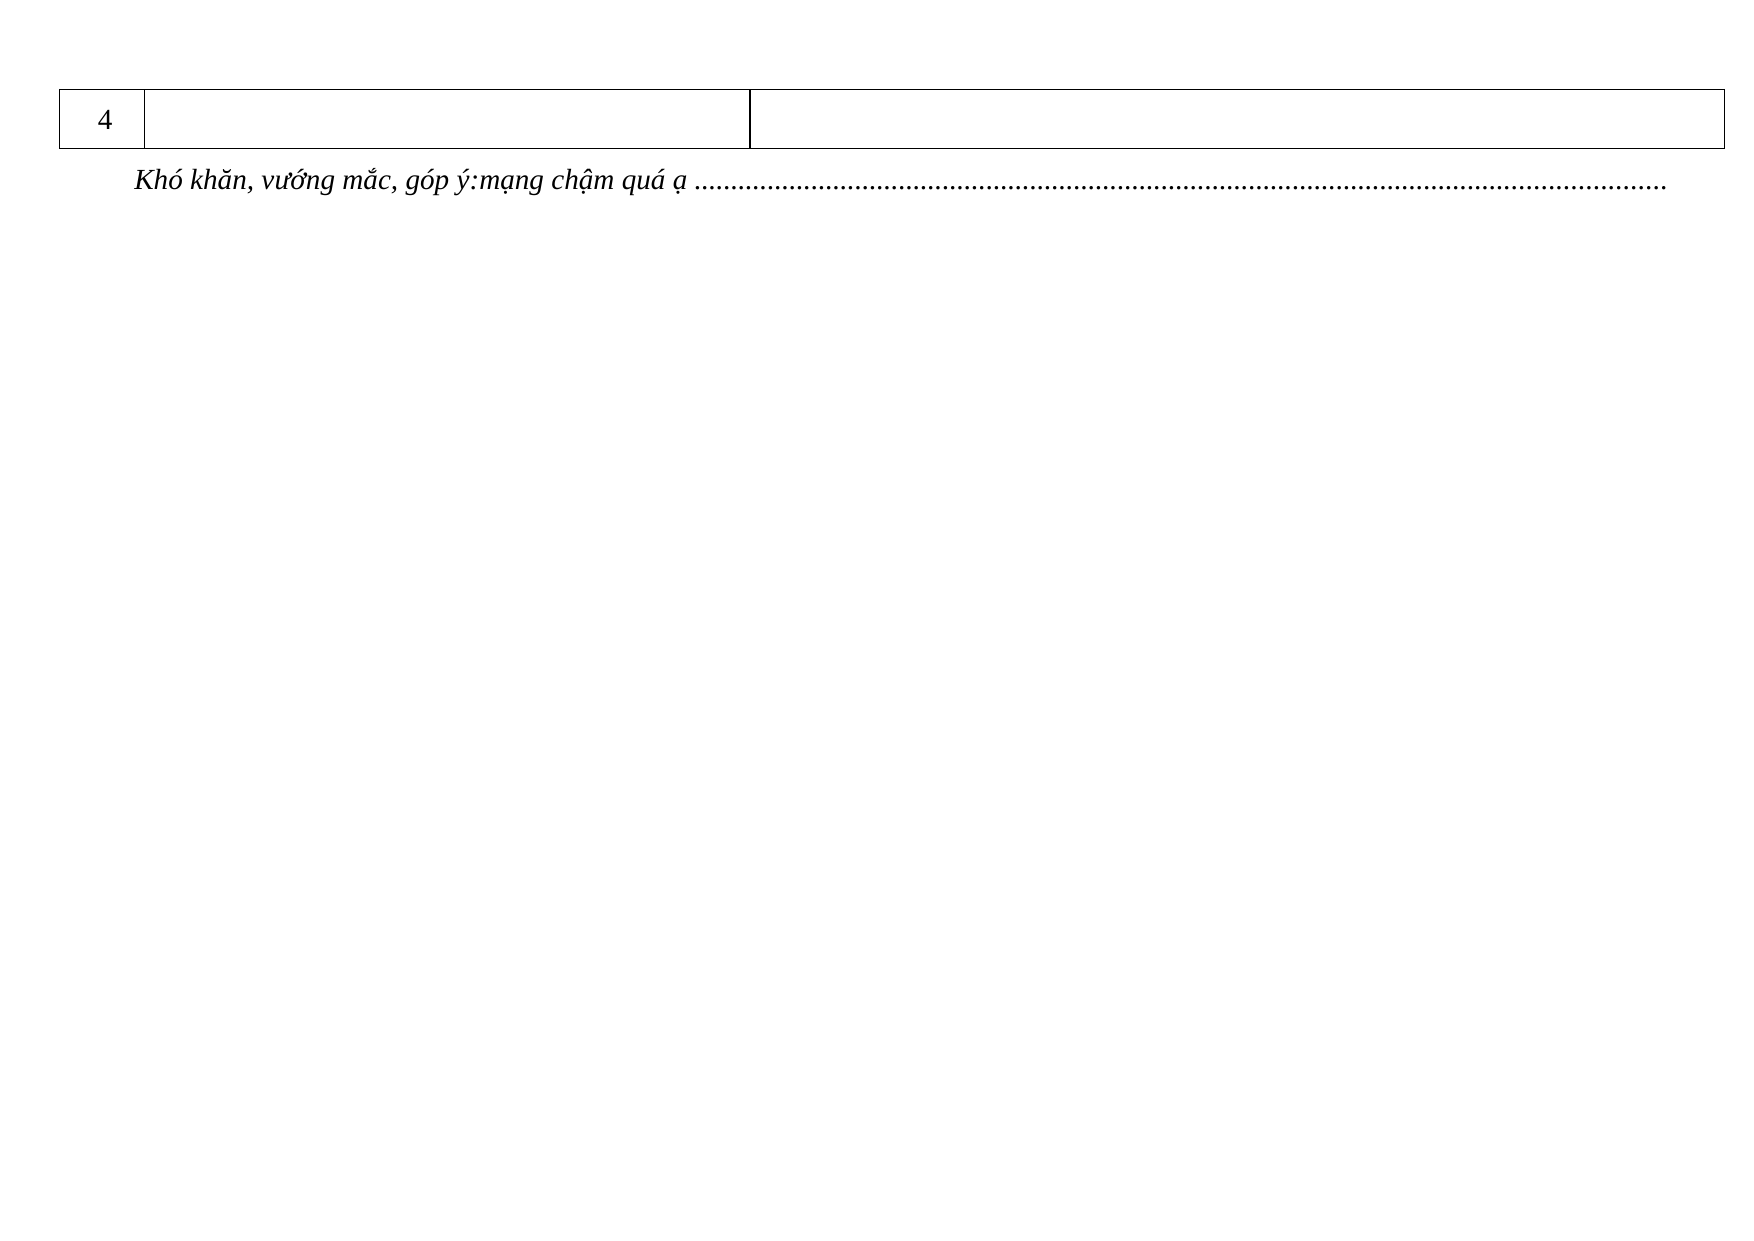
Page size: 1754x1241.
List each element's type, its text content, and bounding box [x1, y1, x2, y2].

table_cell 4 [60, 90, 144, 148]
table_cell [751, 90, 1724, 148]
text Khó khăn, vướng mắc, góp ý:mạng chậm quá ạ [59, 162, 1683, 195]
table_cell [145, 90, 749, 148]
